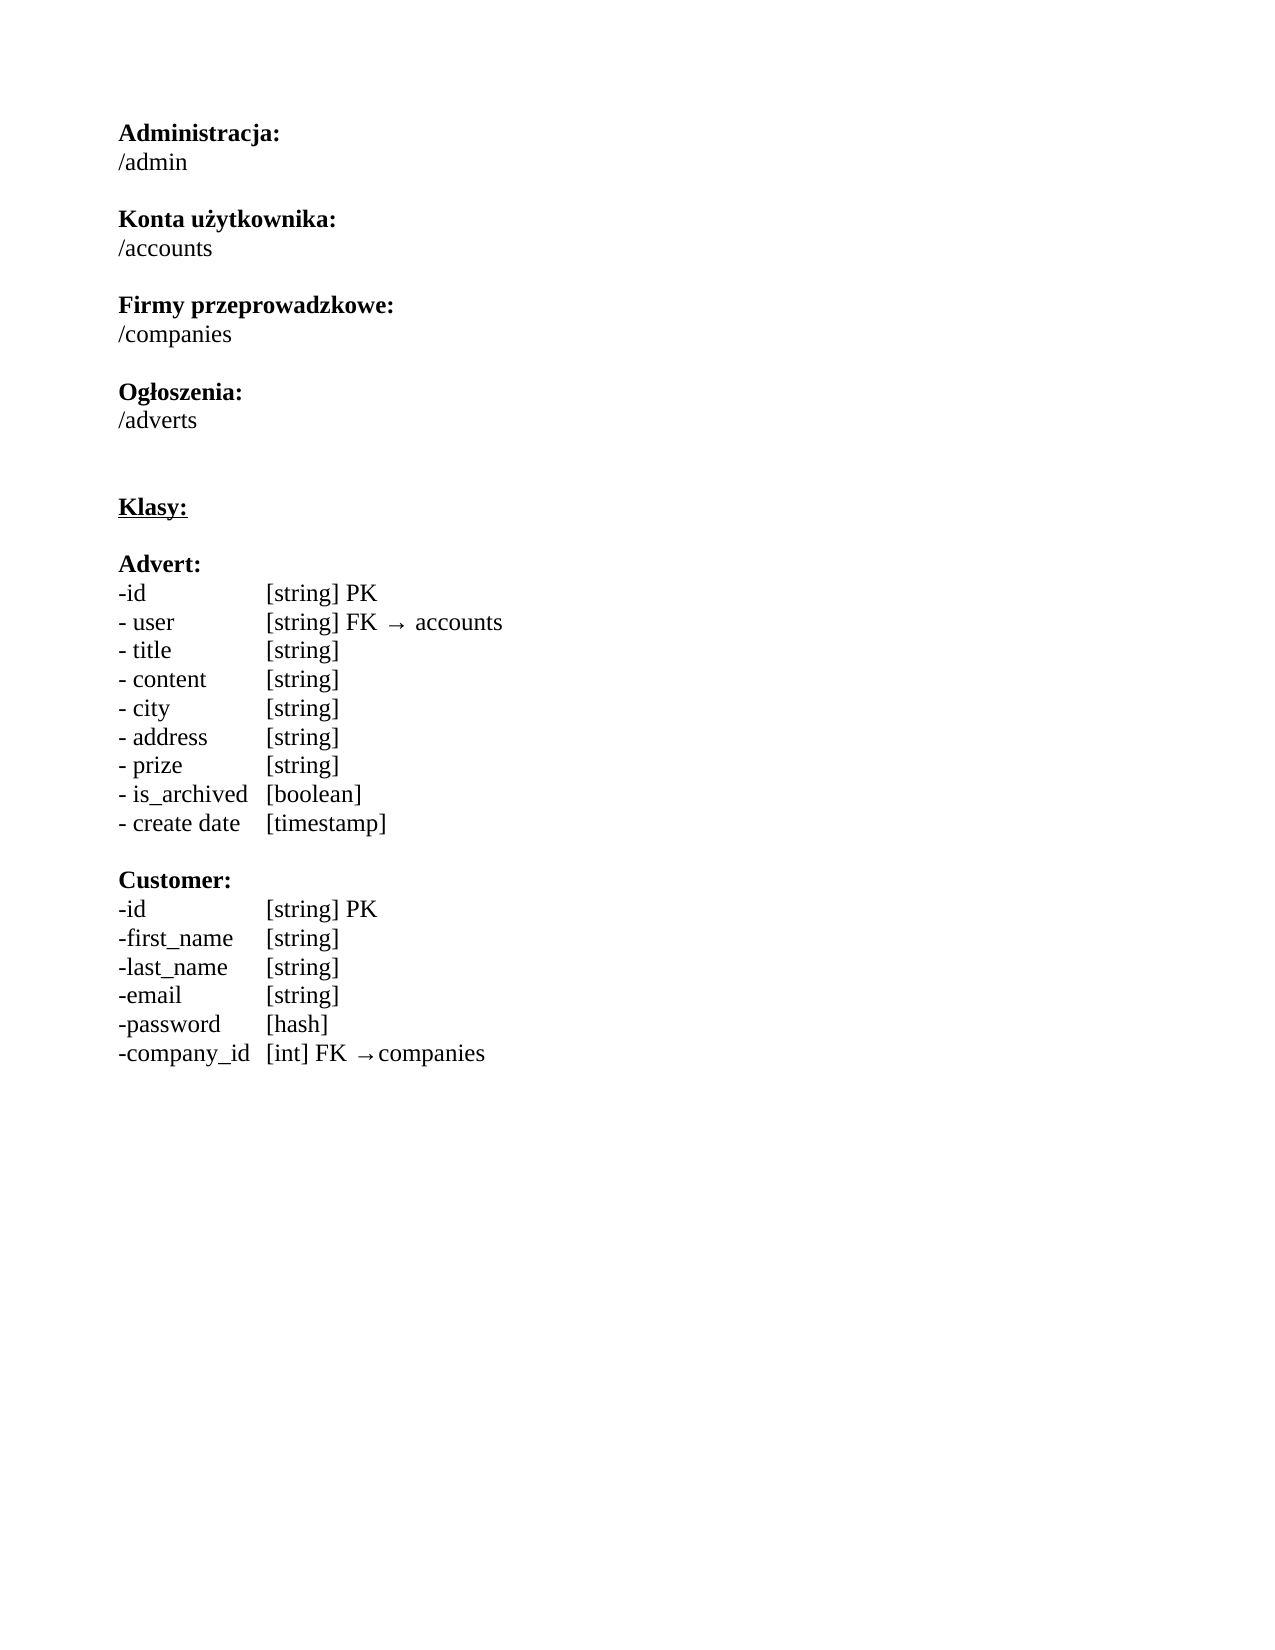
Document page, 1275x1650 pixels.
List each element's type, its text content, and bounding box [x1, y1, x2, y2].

text - city [string] [118, 693, 1157, 722]
text Klasy: [118, 492, 1157, 521]
text -email [string] [118, 981, 1157, 1009]
text -id [string] PK [118, 894, 1157, 923]
text - is_archived [boolean] [118, 779, 1157, 808]
text - content [string] [118, 664, 1157, 693]
text - user [string] FK → accounts [118, 607, 1157, 636]
text Advert: [118, 549, 1157, 578]
text -company_id [int] FK →companies [118, 1038, 1157, 1067]
text -password [hash] [118, 1009, 1157, 1038]
text Ogłoszenia: [118, 377, 1157, 406]
text Customer: [118, 866, 1157, 894]
text - title [string] [118, 636, 1157, 664]
text /companies [118, 319, 1157, 348]
text - prize [string] [118, 751, 1157, 779]
text Konta użytkownika: [118, 204, 1157, 233]
text /accounts [118, 233, 1157, 262]
text -last_name [string] [118, 952, 1157, 981]
text - address [string] [118, 722, 1157, 751]
text -first_name [string] [118, 923, 1157, 952]
text Firmy przeprowadzkowe: [118, 291, 1157, 319]
text /adverts [118, 406, 1157, 434]
text /admin [118, 147, 1157, 176]
text Administracja: [118, 118, 1157, 147]
text - create date [timestamp] [118, 808, 1157, 837]
text -id [string] PK [118, 578, 1157, 607]
